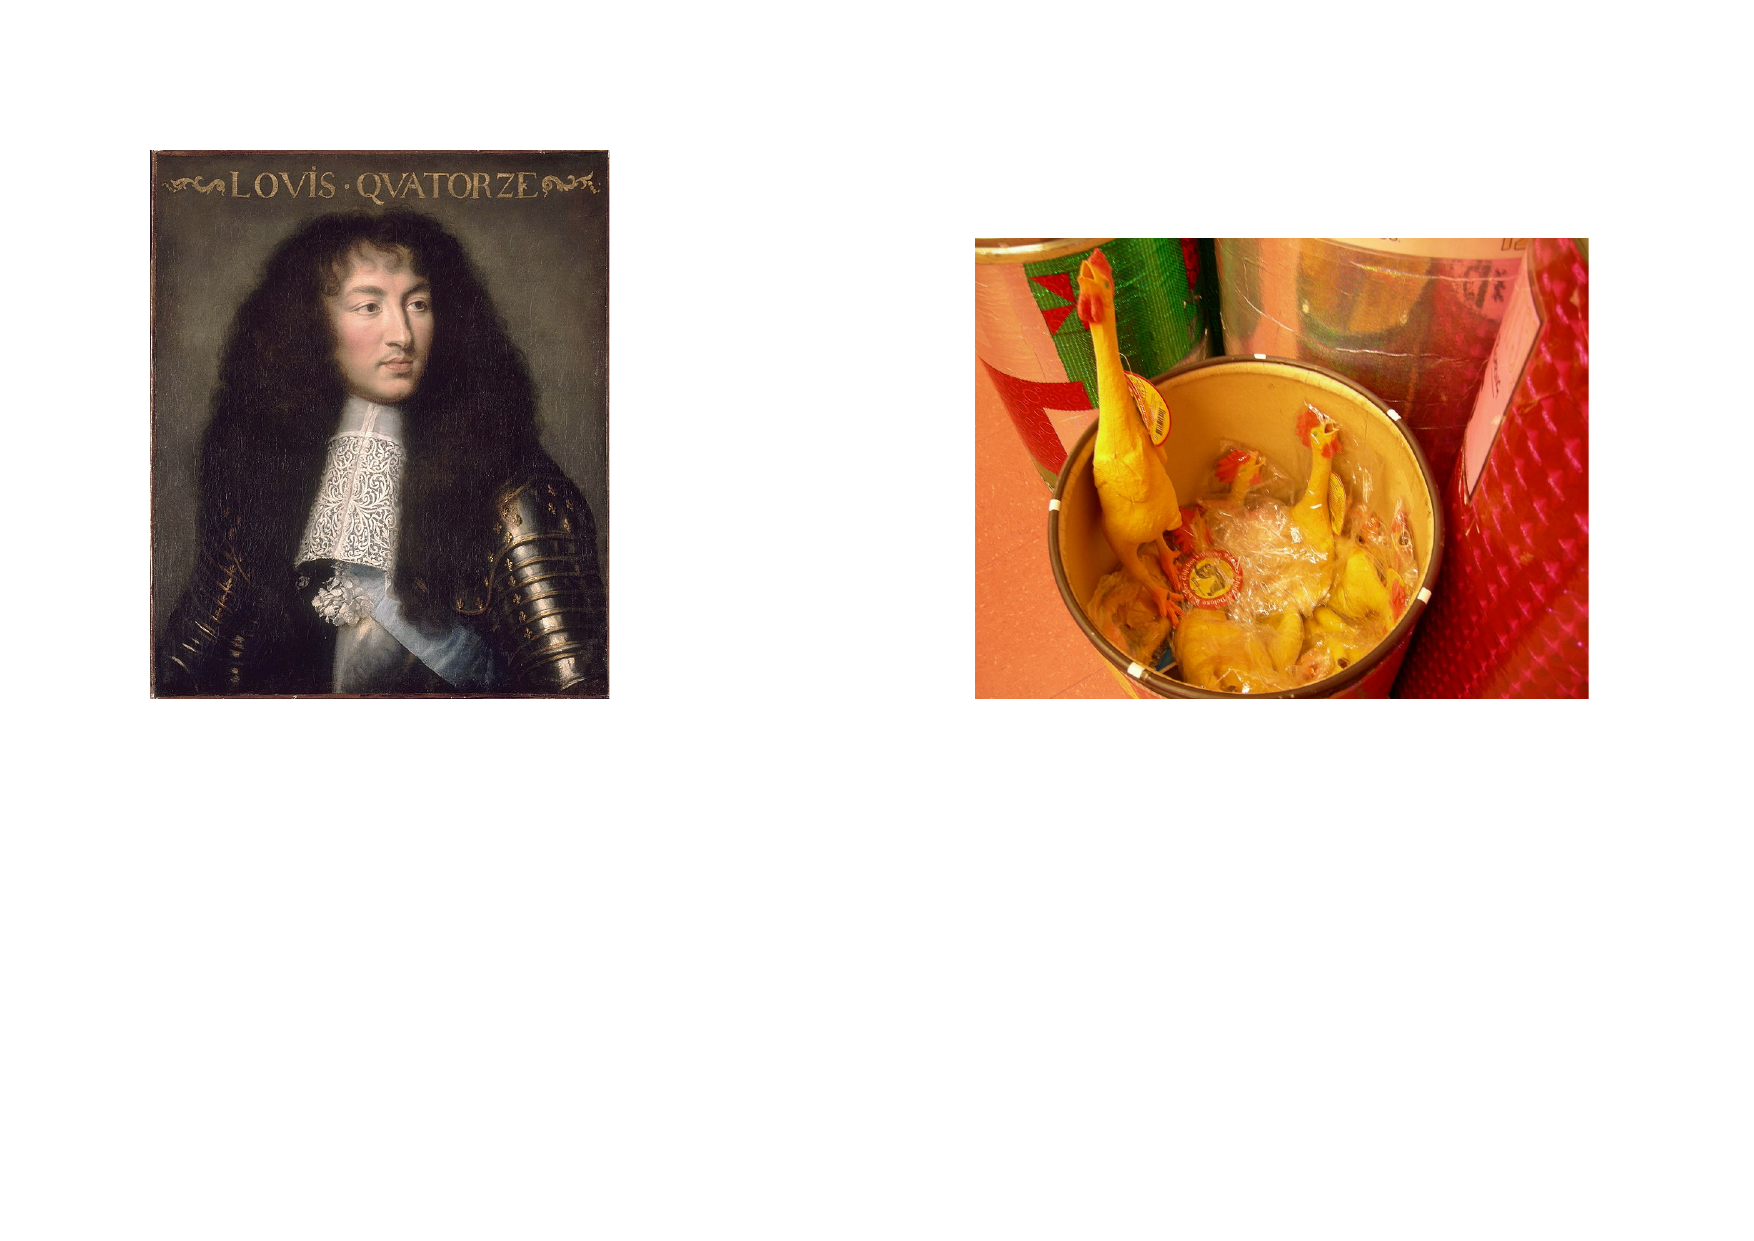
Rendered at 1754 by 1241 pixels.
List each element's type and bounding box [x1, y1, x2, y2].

picture [150, 150, 610, 699]
picture [975, 238, 1589, 699]
